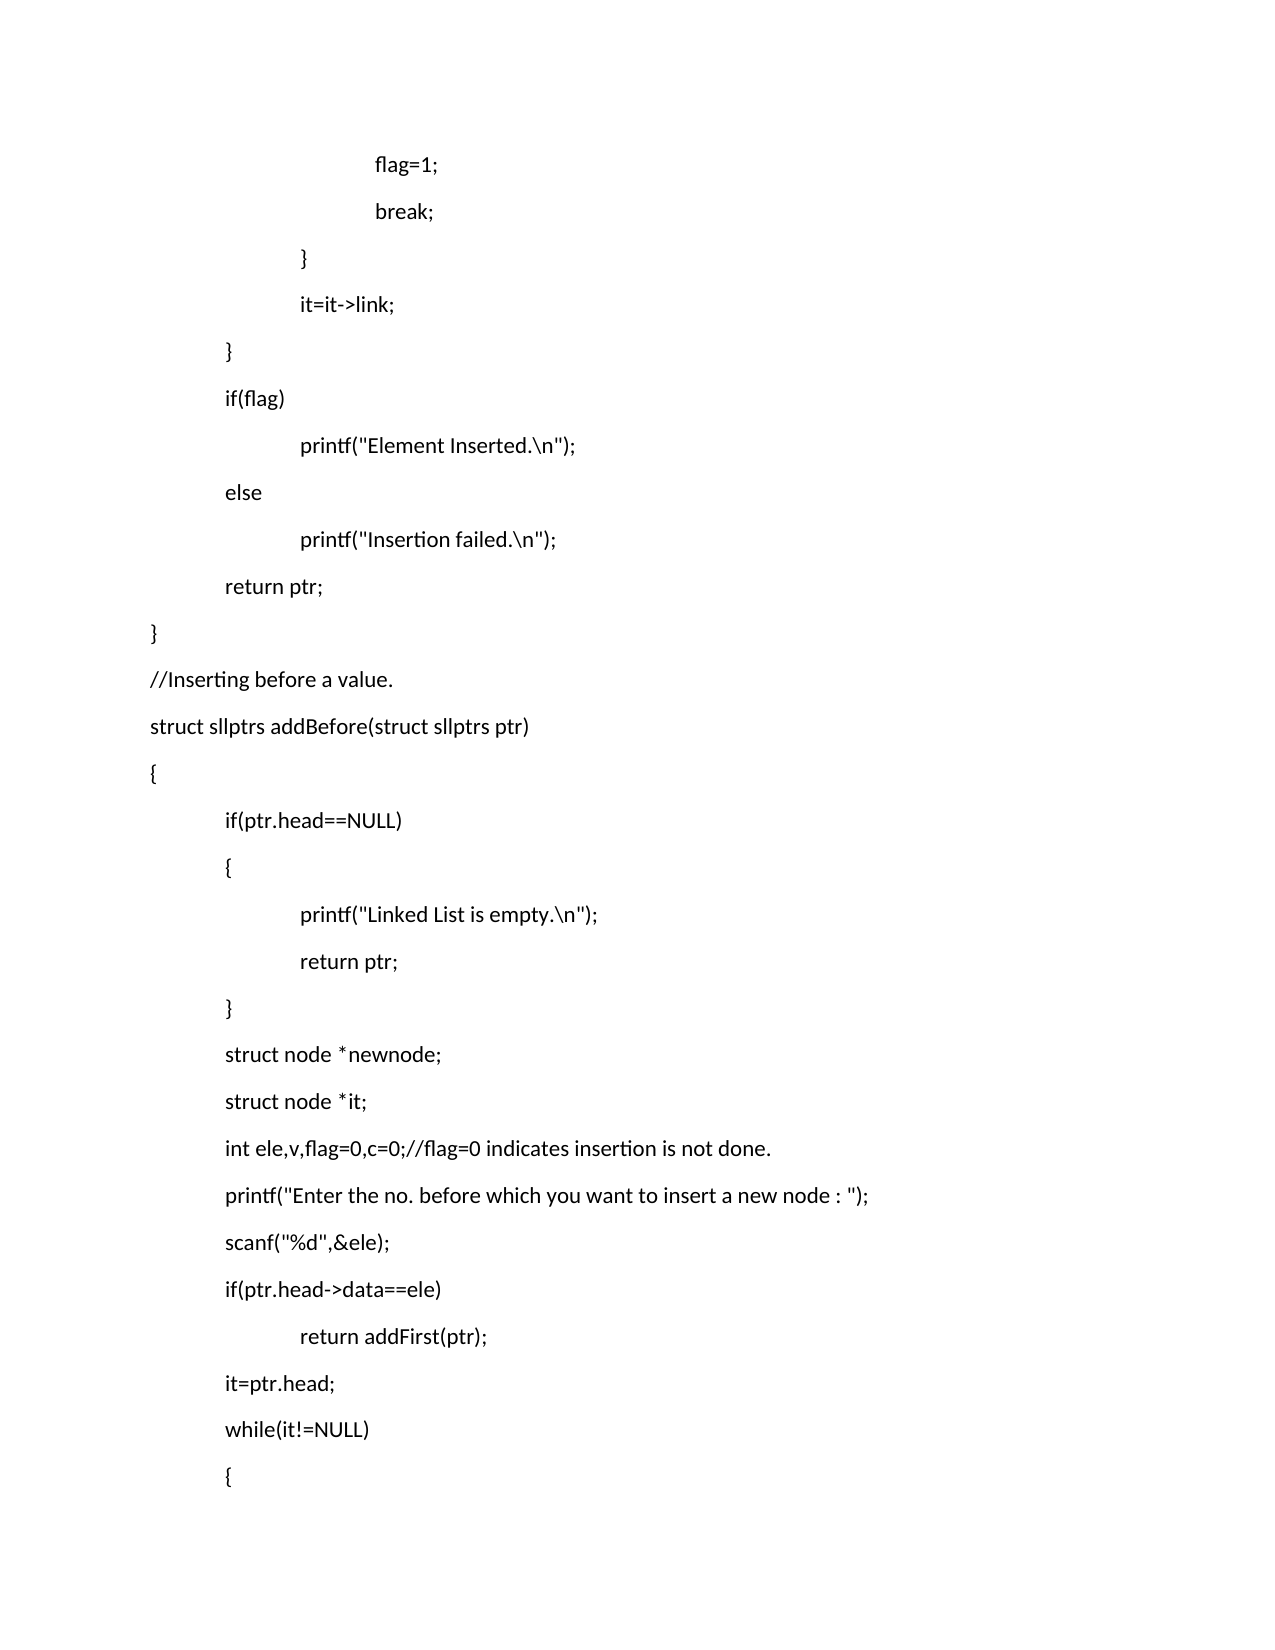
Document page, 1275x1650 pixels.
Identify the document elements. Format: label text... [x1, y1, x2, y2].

text } [150, 994, 1125, 1022]
text return ptr; [150, 947, 1125, 975]
text struct sllptrs addBefore(struct sllptrs ptr) [150, 712, 1125, 741]
text flag=1; [150, 150, 1125, 178]
text printf("Enter the no. before which you want to insert a new node : "); [150, 1181, 1125, 1209]
text { [150, 759, 1125, 787]
text } [150, 337, 1125, 366]
text { [150, 853, 1125, 881]
text //Inserting before a value. [150, 666, 1125, 694]
text } [150, 244, 1125, 272]
text if(ptr.head->data==ele) [150, 1275, 1125, 1303]
text it=ptr.head; [150, 1369, 1125, 1397]
text struct node *newnode; [150, 1041, 1125, 1069]
text int ele,v,flag=0,c=0;//flag=0 indicates insertion is not done. [150, 1134, 1125, 1162]
text printf("Linked List is empty.\n"); [150, 900, 1125, 928]
text printf("Insertion failed.\n"); [150, 525, 1125, 553]
text printf("Element Inserted.\n"); [150, 431, 1125, 459]
text if(flag) [150, 384, 1125, 412]
text return ptr; [150, 572, 1125, 600]
text return addFirst(ptr); [150, 1322, 1125, 1350]
text } [150, 619, 1125, 647]
text while(it!=NULL) [150, 1416, 1125, 1444]
text break; [150, 197, 1125, 225]
text it=it->link; [150, 291, 1125, 319]
text if(ptr.head==NULL) [150, 806, 1125, 834]
text else [150, 478, 1125, 506]
text scanf("%d",&ele); [150, 1228, 1125, 1256]
text { [150, 1462, 1125, 1491]
text struct node *it; [150, 1087, 1125, 1116]
